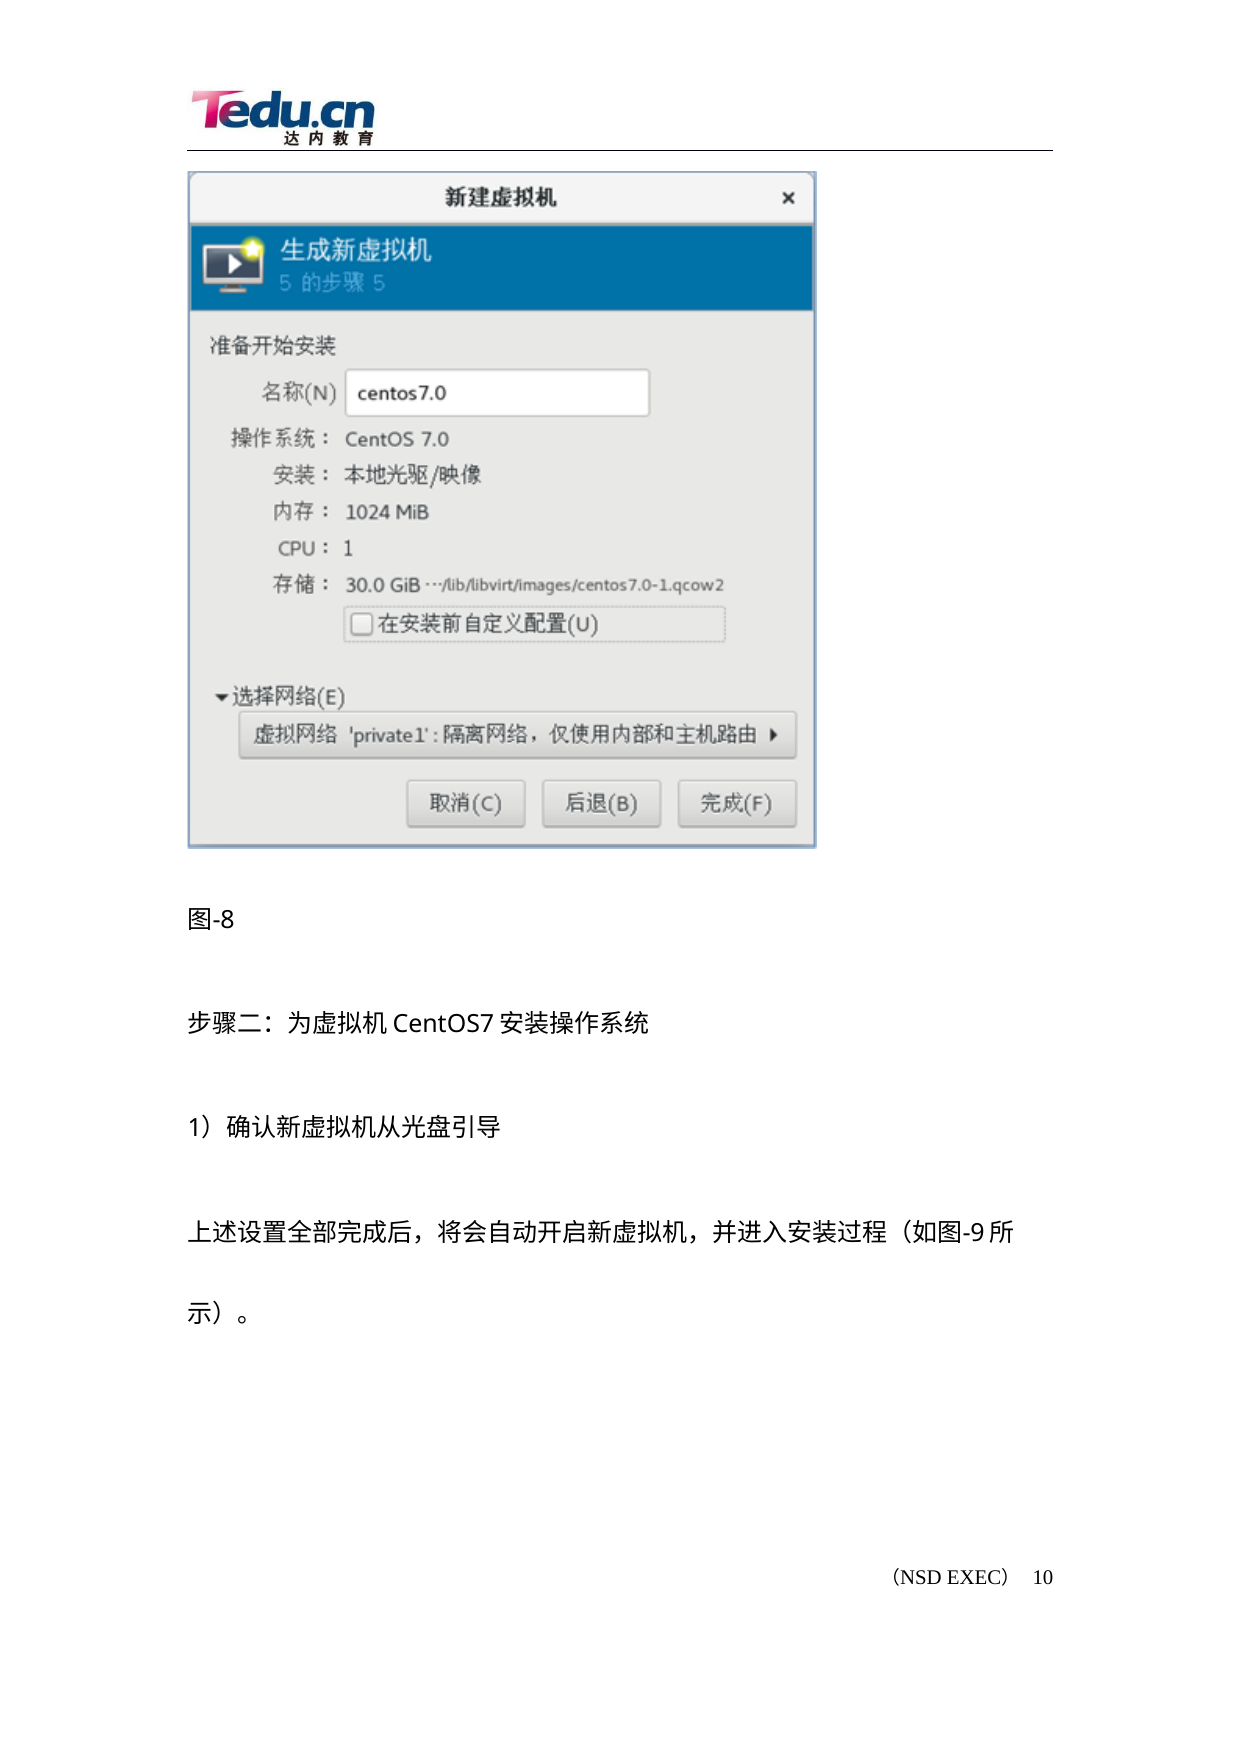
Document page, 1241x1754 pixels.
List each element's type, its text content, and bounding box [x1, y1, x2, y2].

text 步骤二：为虚拟机CentOS7安装操作系统 [187, 988, 1053, 1056]
picture [187, 88, 379, 148]
text 图-8 [187, 883, 1053, 951]
picture [187, 171, 817, 849]
text 上述设置全部完成后，将会自动开启新虚拟机，并进入安装过程（如图-9所示）。 [187, 1196, 1053, 1346]
text 1）确认新虚拟机从光盘引导 [187, 1092, 1053, 1160]
